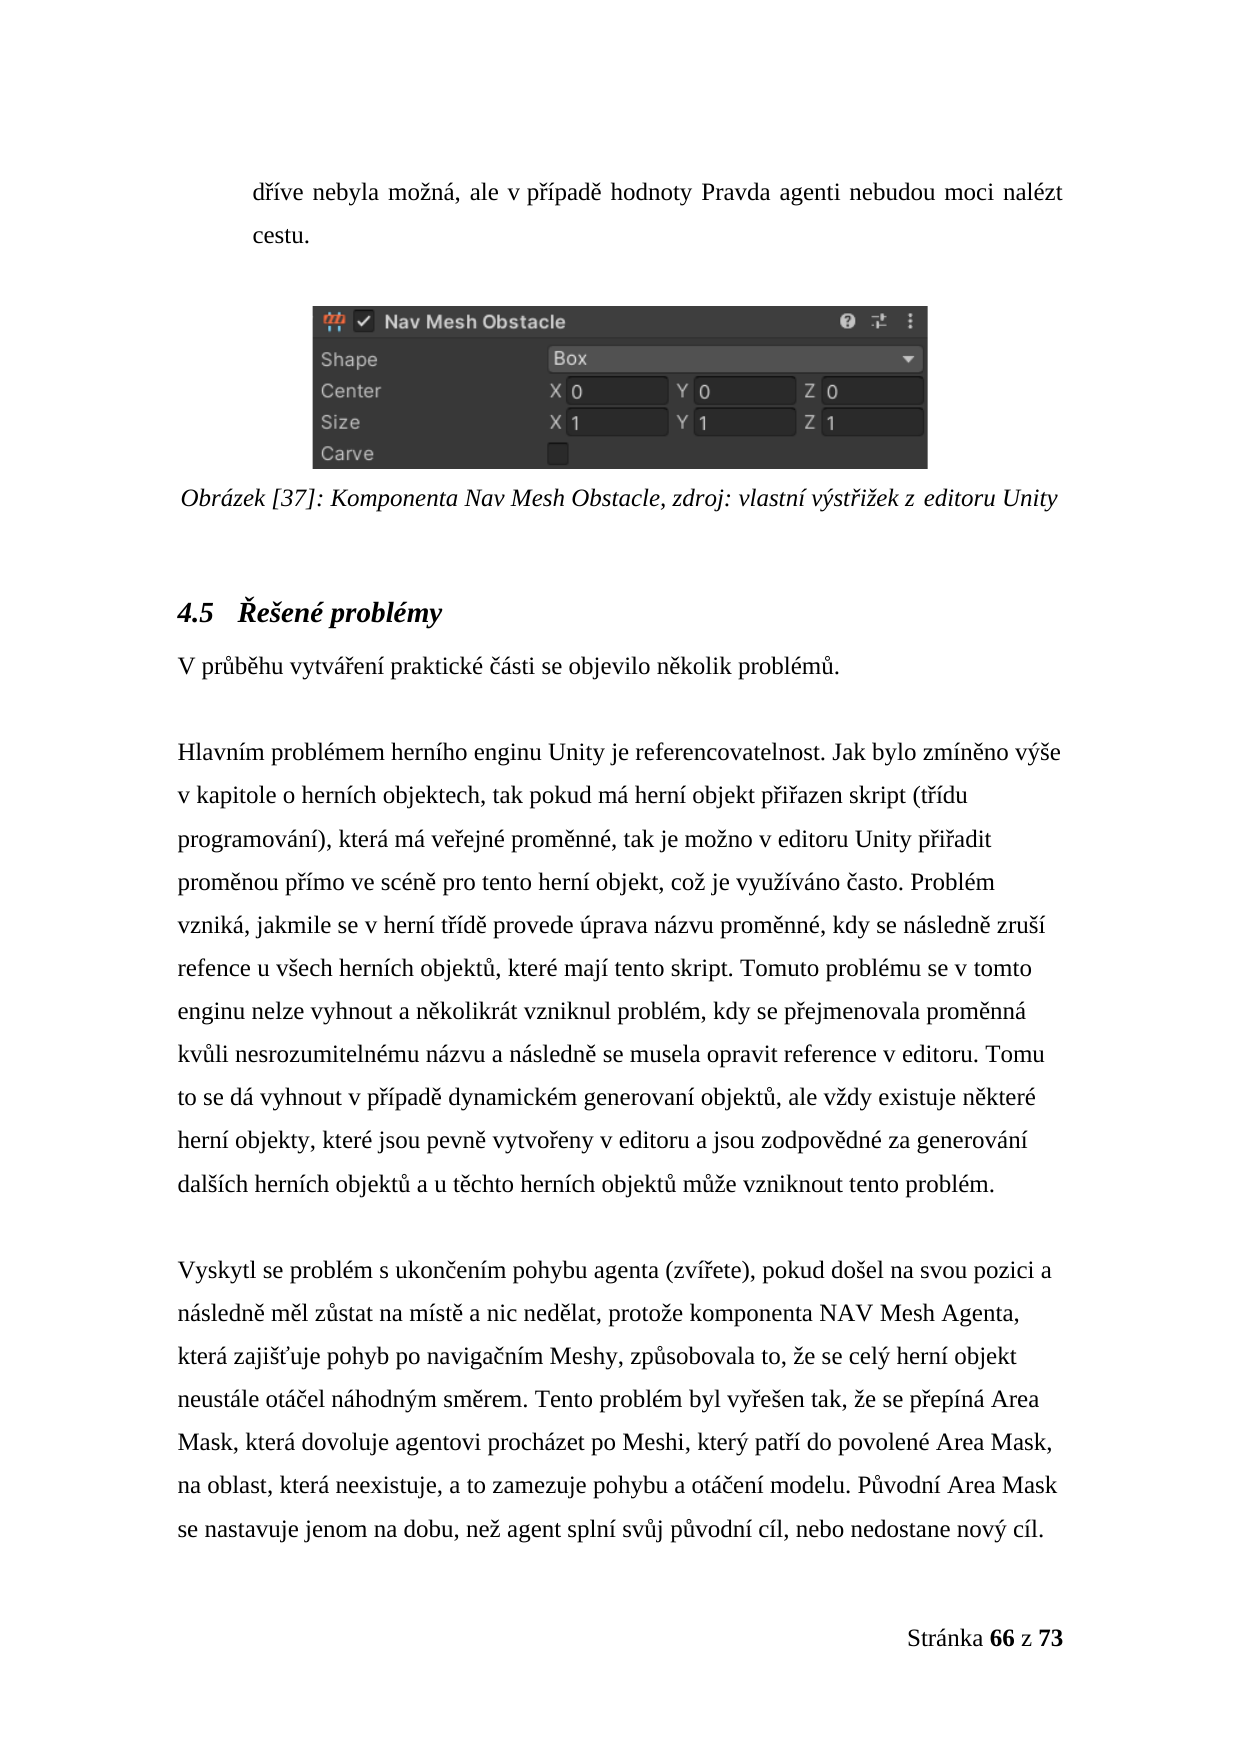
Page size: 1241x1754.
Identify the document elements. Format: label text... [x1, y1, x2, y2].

picture [312, 306, 928, 469]
text Obrázek [37]: Komponenta Nav Mesh Obstacle, zdroj: vlastní výstřižek z editoru Unity [177, 483, 1063, 512]
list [215, 177, 1063, 249]
text V průběhu vytváření praktické části se objevilo několik problémů. [177, 651, 1063, 680]
subtitle Řešené problémy [177, 595, 1063, 628]
text Hlavním problémem herního enginu Unity je referencovatelnost. Jak bylo zmíněno výše v kapitole o herních objektech, tak pokud má herní objekt přiřazen skript (třídu programování), která má veřejné proměnné, tak je možno v editoru Unity přiřadit proměnou přímo ve scéně pro tento herní objekt, což je využíváno často. Problém vzniká, jakmile se v herní třídě provede úprava názvu proměnné, kdy se následně zruší refence u všech herních objektů, které mají tento skript. Tomuto problému se v tomto enginu nelze vyhnout a několikrát vzniknul problém, kdy se přejmenovala proměnná kvůli nesrozumitelnému názvu a následně se musela opravit reference v editoru. Tomu to se dá vyhnout v případě dynamickém generovaní objektů, ale vždy existuje některé herní objekty, které jsou pevně vytvořeny v editoru a jsou zodpovědné za generování dalších herních objektů a u těchto herních objektů může vzniknout tento problém. [177, 737, 1063, 1197]
